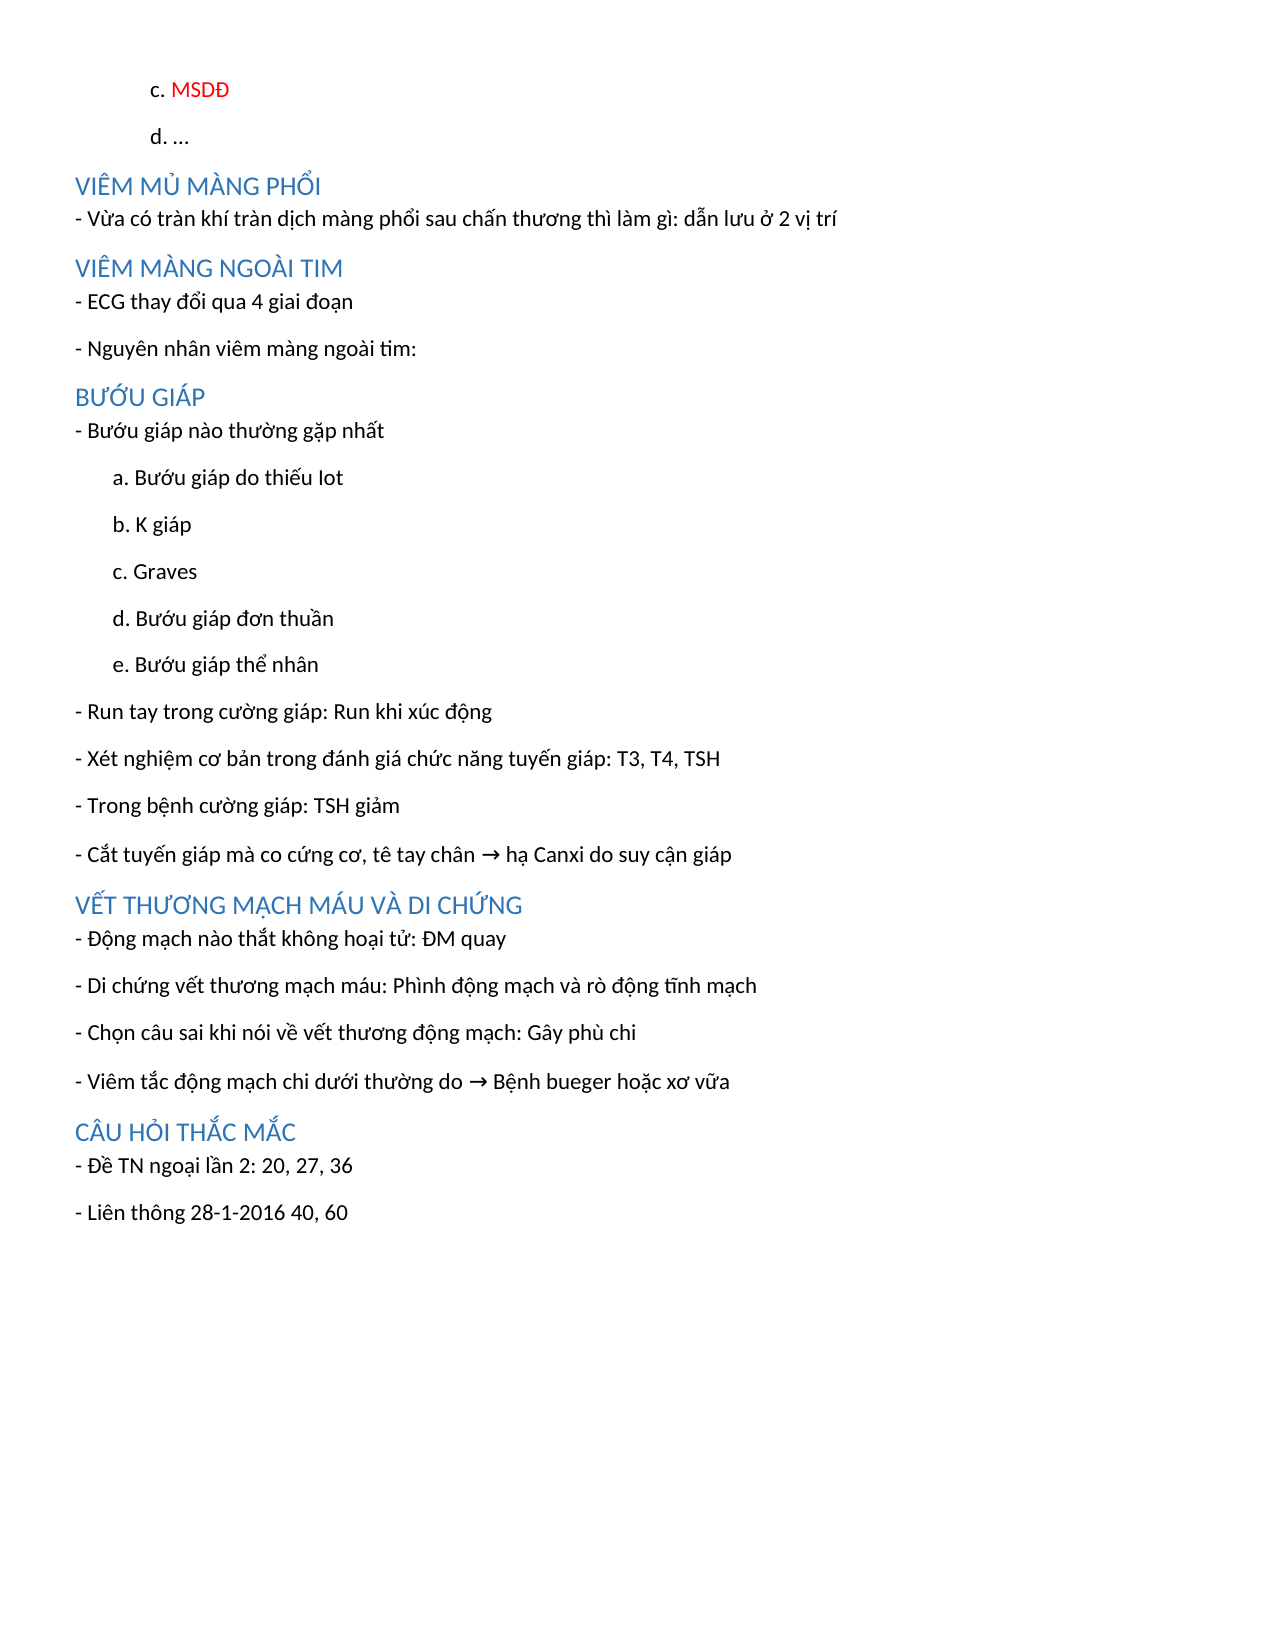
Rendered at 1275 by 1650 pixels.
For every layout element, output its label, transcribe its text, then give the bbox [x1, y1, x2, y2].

subtitle VIÊM MỦ MÀNG PHỔI [75, 169, 1200, 202]
text - Xét nghiệm cơ bản trong đánh giá chức năng tuyến giáp: T3, T4, TSH [75, 744, 1200, 772]
text - Liên thông 28-1-2016 40, 60 [75, 1198, 1200, 1226]
text d. Bướu giáp đơn thuần [112, 604, 1200, 632]
text b. K giáp [112, 510, 1200, 538]
text - Nguyên nhân viêm màng ngoài tim: [75, 334, 1200, 362]
text - Đề TN ngoại lần 2: 20, 27, 36 [75, 1151, 1200, 1179]
text - Di chứng vết thương mạch máu: Phình động mạch và rò động tĩnh mạch [75, 971, 1200, 999]
subtitle BƯỚU GIÁP [75, 381, 1200, 414]
text - Trong bệnh cường giáp: TSH giảm [75, 791, 1200, 819]
text e. Bướu giáp thể nhân [112, 651, 1200, 679]
text a. Bướu giáp do thiếu Iot [112, 463, 1200, 491]
text - Vừa có tràn khí tràn dịch màng phổi sau chấn thương thì làm gì: dẫn lưu ở 2 vị trí [75, 204, 1200, 232]
text - Cắt tuyến giáp mà co cứng cơ, tê tay chân hạ Canxi do suy cận giáp [75, 838, 1200, 869]
text c. MSDĐ [75, 75, 1200, 103]
text - Run tay trong cường giáp: Run khi xúc động [75, 697, 1200, 726]
text - Bướu giáp nào thường gặp nhất [75, 416, 1200, 444]
subtitle VẾT THƯƠNG MẠCH MÁU VÀ DI CHỨNG [75, 888, 1200, 922]
text c. Graves [112, 557, 1200, 585]
subtitle VIÊM MÀNG NGOÀI TIM [75, 251, 1200, 284]
text d. … [75, 122, 1200, 150]
text - ECG thay đổi qua 4 giai đoạn [75, 287, 1200, 315]
text ​- Động mạch nào thắt không hoại tử: ĐM quay [75, 924, 1200, 952]
text - Viêm tắc động mạch chi dưới thường do Bệnh bueger hoặc xơ vữa [75, 1065, 1200, 1096]
text - ​Chọn câu sai khi nói về vết thương động mạch: Gây phù chi [75, 1018, 1200, 1046]
subtitle CÂU HỎI THẮC MẮC [75, 1115, 1200, 1148]
